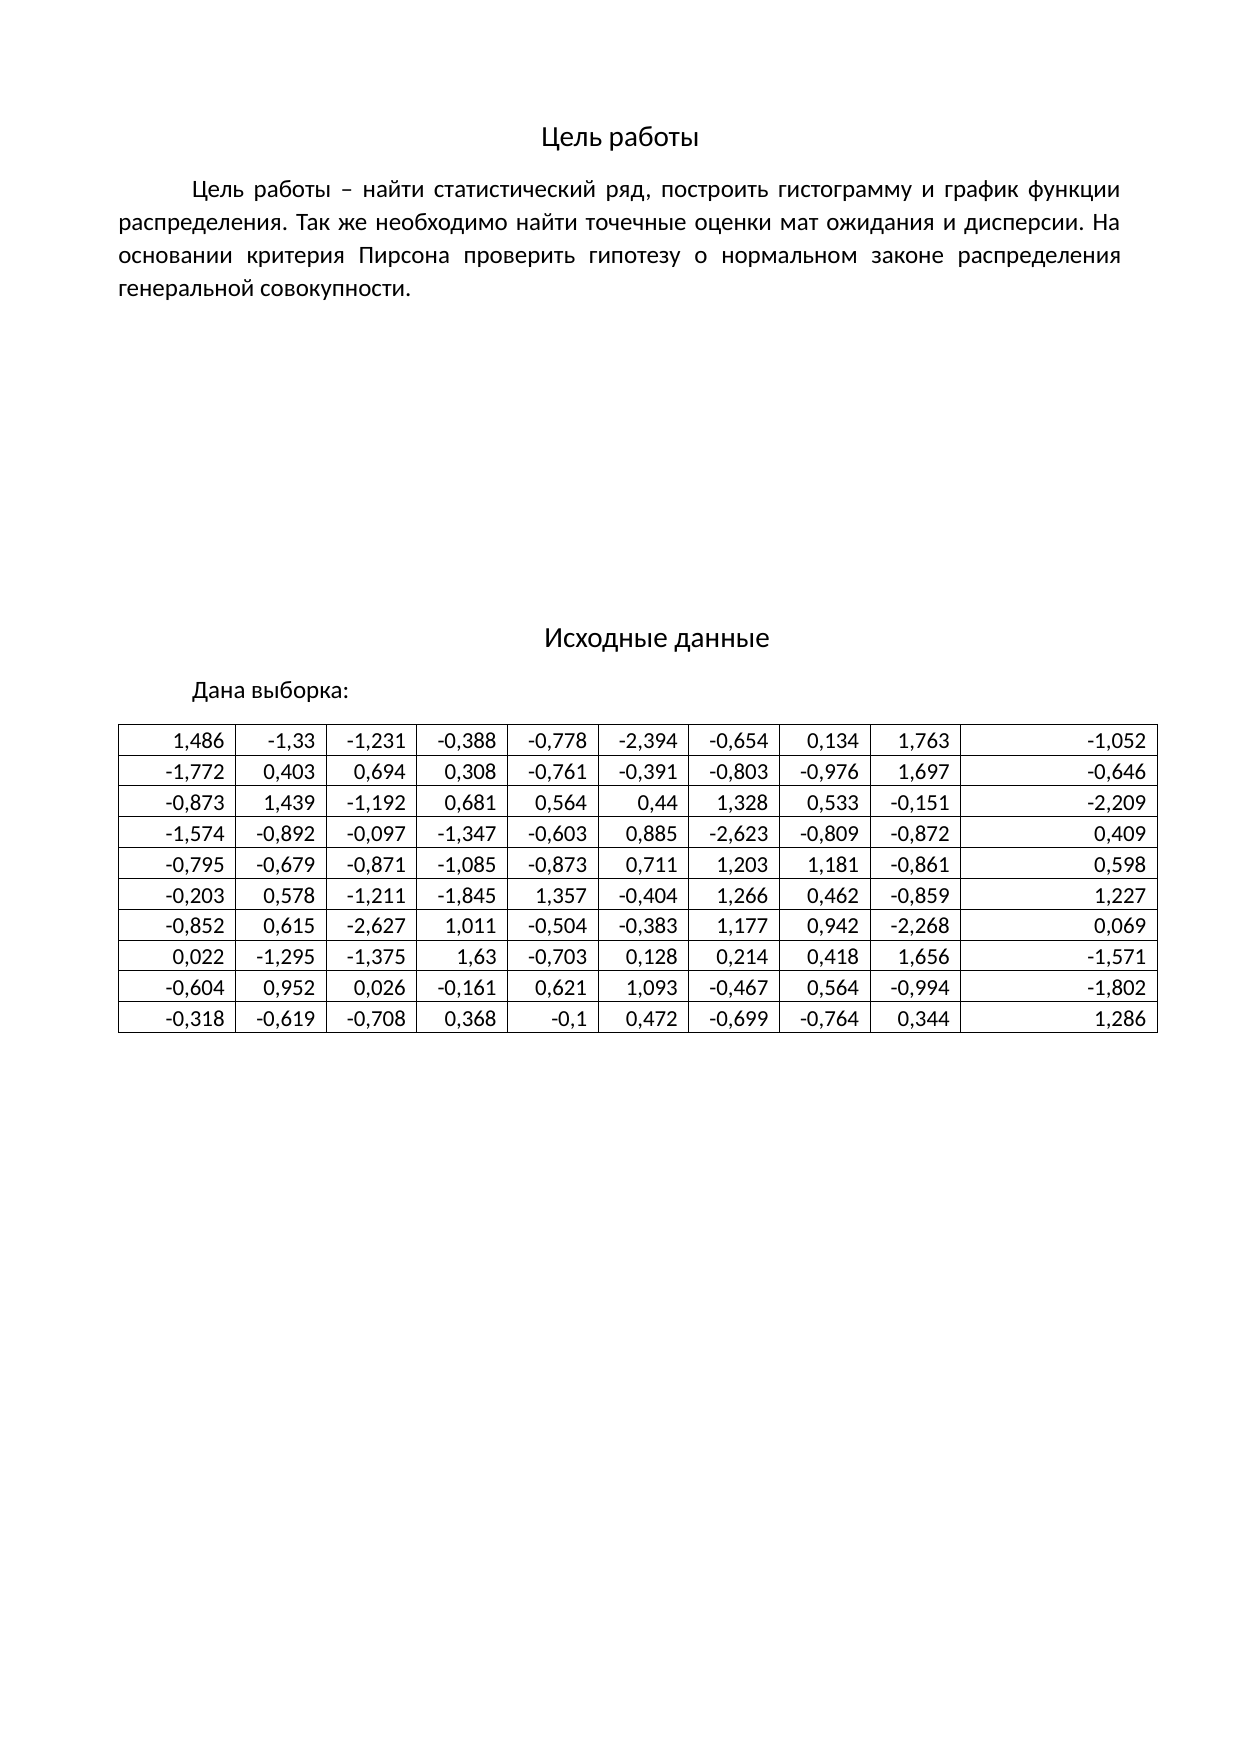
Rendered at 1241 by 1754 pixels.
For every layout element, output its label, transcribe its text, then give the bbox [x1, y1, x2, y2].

table_cell -1,192 [327, 786, 416, 816]
table_cell -2,268 [871, 910, 960, 939]
table_cell -1,295 [236, 941, 326, 970]
table_cell 0,564 [508, 786, 598, 816]
table_cell 1,227 [961, 879, 1157, 909]
table_cell 0,621 [508, 971, 598, 1001]
table_cell -0,871 [327, 848, 416, 878]
table_cell 0,44 [599, 786, 688, 816]
table_cell -1,375 [327, 941, 416, 970]
table_cell 0,462 [780, 879, 870, 909]
table_cell 1,203 [689, 848, 779, 878]
table_cell 0,681 [417, 786, 507, 816]
table_cell 0,409 [961, 817, 1157, 847]
table_cell -0,764 [780, 1002, 870, 1032]
table_cell 0,069 [961, 910, 1157, 939]
table_cell -2,209 [961, 786, 1157, 816]
table_cell -0,391 [599, 756, 688, 785]
table_cell 0,615 [236, 910, 326, 939]
table_header -0,654 [689, 725, 779, 754]
table_cell -1,802 [961, 971, 1157, 1001]
table_cell -1,571 [961, 941, 1157, 970]
table_cell -1,211 [327, 879, 416, 909]
table_cell 0,694 [327, 756, 416, 785]
table_cell 0,344 [871, 1002, 960, 1032]
table_cell -0,859 [871, 879, 960, 909]
table_cell 1,266 [689, 879, 779, 909]
table_cell -0,504 [508, 910, 598, 939]
table_header -1,231 [327, 725, 416, 754]
table_cell 0,564 [780, 971, 870, 1001]
table_cell 0,214 [689, 941, 779, 970]
table_cell 1,286 [961, 1002, 1157, 1032]
table_cell -1,845 [417, 879, 507, 909]
table_cell -0,708 [327, 1002, 416, 1032]
table_cell -0,803 [689, 756, 779, 785]
table_cell -0,892 [236, 817, 326, 847]
table_cell -0,861 [871, 848, 960, 878]
table_cell -1,085 [417, 848, 507, 878]
table_header 1,763 [871, 725, 960, 754]
table_cell -0,852 [119, 910, 235, 939]
table_cell -0,1 [508, 1002, 598, 1032]
table_cell -0,699 [689, 1002, 779, 1032]
table_cell 0,368 [417, 1002, 507, 1032]
table_cell 0,418 [780, 941, 870, 970]
table_cell 1,656 [871, 941, 960, 970]
table_cell -0,161 [417, 971, 507, 1001]
table_cell 1,177 [689, 910, 779, 939]
text Исходные данные [118, 619, 1122, 655]
table_header 0,134 [780, 725, 870, 754]
table_cell -1,772 [119, 756, 235, 785]
table_cell -0,809 [780, 817, 870, 847]
table_header -1,052 [961, 725, 1157, 754]
table_cell 0,942 [780, 910, 870, 939]
table_header -2,394 [599, 725, 688, 754]
table_cell -0,795 [119, 848, 235, 878]
table_cell -0,203 [119, 879, 235, 909]
table_cell -0,761 [508, 756, 598, 785]
table_cell 1,357 [508, 879, 598, 909]
table_cell 0,952 [236, 971, 326, 1001]
text Цель работы [118, 118, 1122, 154]
table_cell -0,976 [780, 756, 870, 785]
table_cell 1,63 [417, 941, 507, 970]
table_cell 0,472 [599, 1002, 688, 1032]
table_header -0,778 [508, 725, 598, 754]
table_cell 1,181 [780, 848, 870, 878]
table_cell 0,578 [236, 879, 326, 909]
table_cell 0,022 [119, 941, 235, 970]
table_cell -0,646 [961, 756, 1157, 785]
table_cell 0,308 [417, 756, 507, 785]
table_cell 0,711 [599, 848, 688, 878]
table_cell 0,026 [327, 971, 416, 1001]
table_cell -0,383 [599, 910, 688, 939]
table_header -0,388 [417, 725, 507, 754]
table_cell -0,604 [119, 971, 235, 1001]
table_cell 0,403 [236, 756, 326, 785]
table_cell -2,627 [327, 910, 416, 939]
table_cell -0,619 [236, 1002, 326, 1032]
table_cell 1,697 [871, 756, 960, 785]
table_cell 1,093 [599, 971, 688, 1001]
table_cell -0,873 [508, 848, 598, 878]
table_cell 0,533 [780, 786, 870, 816]
table_cell -0,151 [871, 786, 960, 816]
table_cell -0,603 [508, 817, 598, 847]
text Дана выборка: [118, 674, 1122, 705]
table_cell 0,885 [599, 817, 688, 847]
table_cell -0,703 [508, 941, 598, 970]
table_cell 0,128 [599, 941, 688, 970]
table_cell 1,439 [236, 786, 326, 816]
table_cell -2,623 [689, 817, 779, 847]
table_cell 1,011 [417, 910, 507, 939]
text Цель работы – найти статистический ряд, построить гистограмму и график функции распределения. Так же необходимо найти точечные оценки мат ожидания и дисперсии. На основании критерия Пирсона проверить гипотезу о нормальном законе распределения генеральной совокупности. [118, 173, 1122, 302]
table_cell -0,679 [236, 848, 326, 878]
table_cell -0,873 [119, 786, 235, 816]
table_header -1,33 [236, 725, 326, 754]
table_cell -0,097 [327, 817, 416, 847]
table_cell -0,467 [689, 971, 779, 1001]
table_header 1,486 [119, 725, 235, 754]
table_cell -0,404 [599, 879, 688, 909]
table_cell 1,328 [689, 786, 779, 816]
table_cell -0,318 [119, 1002, 235, 1032]
table_cell 0,598 [961, 848, 1157, 878]
table_cell -1,574 [119, 817, 235, 847]
table_cell -0,994 [871, 971, 960, 1001]
table_cell -0,872 [871, 817, 960, 847]
table_cell -1,347 [417, 817, 507, 847]
